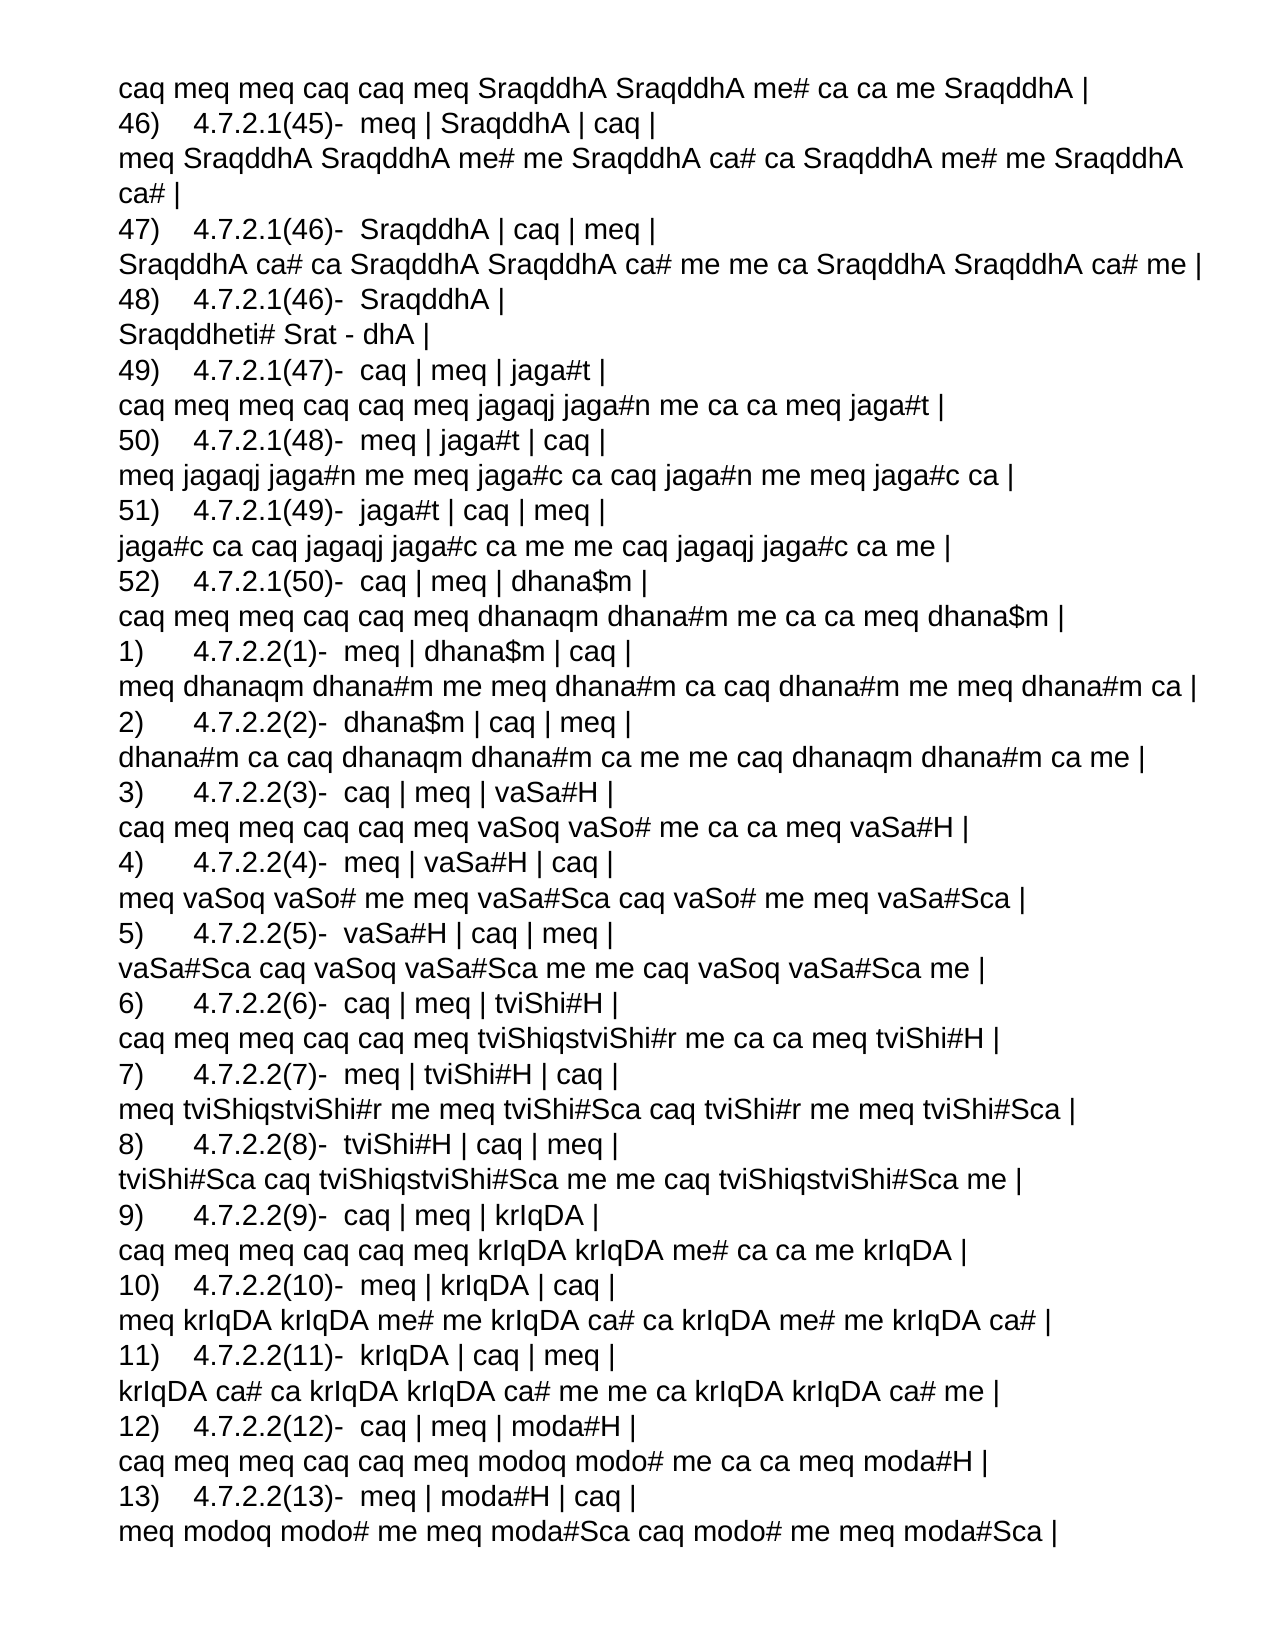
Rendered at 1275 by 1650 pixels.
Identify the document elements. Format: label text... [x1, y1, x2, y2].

text meq krIqDA krIqDA me# me krIqDA ca# ca krIqDA me# me krIqDA ca# | [118, 1303, 1204, 1337]
text 49) 4.7.2.1(47)- caq | meq | jaga#t | [118, 352, 1204, 386]
text 4) 4.7.2.2(4)- meq | vaSa#H | caq | [118, 845, 1204, 879]
text vaSa#Sca caq vaSoq vaSa#Sca me me caq vaSoq vaSa#Sca me | [118, 951, 1204, 984]
text meq SraqddhA SraqddhA me# me SraqddhA ca# ca SraqddhA me# me SraqddhA ca# | [118, 141, 1204, 210]
text 46) 4.7.2.1(45)- meq | SraqddhA | caq | [118, 106, 1204, 139]
text caq meq meq caq caq meq krIqDA krIqDA me# ca ca me krIqDA | [118, 1233, 1204, 1266]
text 1) 4.7.2.2(1)- meq | dhana$m | caq | [118, 634, 1204, 668]
text Sraqddheti# Srat - dhA | [118, 317, 1204, 351]
text 6) 4.7.2.2(6)- caq | meq | tviShi#H | [118, 986, 1204, 1020]
text 9) 4.7.2.2(9)- caq | meq | krIqDA | [118, 1197, 1204, 1231]
text 10) 4.7.2.2(10)- meq | krIqDA | caq | [118, 1268, 1204, 1301]
text 48) 4.7.2.1(46)- SraqddhA | [118, 282, 1204, 316]
text 52) 4.7.2.1(50)- caq | meq | dhana$m | [118, 564, 1204, 597]
text 7) 4.7.2.2(7)- meq | tviShi#H | caq | [118, 1057, 1204, 1090]
text meq dhanaqm dhana#m me meq dhana#m ca caq dhana#m me meq dhana#m ca | [118, 669, 1204, 703]
text caq meq meq caq caq meq jagaqj jaga#n me ca ca meq jaga#t | [118, 388, 1204, 421]
text krIqDA ca# ca krIqDA krIqDA ca# me me ca krIqDA krIqDA ca# me | [118, 1373, 1204, 1407]
text 50) 4.7.2.1(48)- meq | jaga#t | caq | [118, 423, 1204, 456]
text jaga#c ca caq jagaqj jaga#c ca me me caq jagaqj jaga#c ca me | [118, 528, 1204, 562]
text 3) 4.7.2.2(3)- caq | meq | vaSa#H | [118, 775, 1204, 808]
text meq jagaqj jaga#n me meq jaga#c ca caq jaga#n me meq jaga#c ca | [118, 458, 1204, 492]
text meq vaSoq vaSo# me meq vaSa#Sca caq vaSo# me meq vaSa#Sca | [118, 881, 1204, 914]
text caq meq meq caq caq meq modoq modo# me ca ca meq moda#H | [118, 1444, 1204, 1477]
text SraqddhA ca# ca SraqddhA SraqddhA ca# me me ca SraqddhA SraqddhA ca# me | [118, 247, 1204, 280]
text meq tviShiqstviShi#r me meq tviShi#Sca caq tviShi#r me meq tviShi#Sca | [118, 1092, 1204, 1125]
text dhana#m ca caq dhanaqm dhana#m ca me me caq dhanaqm dhana#m ca me | [118, 740, 1204, 773]
text tviShi#Sca caq tviShiqstviShi#Sca me me caq tviShiqstviShi#Sca me | [118, 1162, 1204, 1196]
text 11) 4.7.2.2(11)- krIqDA | caq | meq | [118, 1338, 1204, 1372]
text 13) 4.7.2.2(13)- meq | moda#H | caq | [118, 1479, 1204, 1513]
text meq modoq modo# me meq moda#Sca caq modo# me meq moda#Sca | [118, 1514, 1204, 1548]
text 47) 4.7.2.1(46)- SraqddhA | caq | meq | [118, 212, 1204, 245]
text 8) 4.7.2.2(8)- tviShi#H | caq | meq | [118, 1127, 1204, 1161]
text 51) 4.7.2.1(49)- jaga#t | caq | meq | [118, 493, 1204, 527]
text caq meq meq caq caq meq tviShiqstviShi#r me ca ca meq tviShi#H | [118, 1021, 1204, 1055]
text caq meq meq caq caq meq dhanaqm dhana#m me ca ca meq dhana$m | [118, 599, 1204, 632]
text 12) 4.7.2.2(12)- caq | meq | moda#H | [118, 1409, 1204, 1442]
text caq meq meq caq caq meq SraqddhA SraqddhA me# ca ca me SraqddhA | [118, 71, 1204, 104]
text 2) 4.7.2.2(2)- dhana$m | caq | meq | [118, 704, 1204, 738]
text 5) 4.7.2.2(5)- vaSa#H | caq | meq | [118, 916, 1204, 949]
text caq meq meq caq caq meq vaSoq vaSo# me ca ca meq vaSa#H | [118, 810, 1204, 844]
